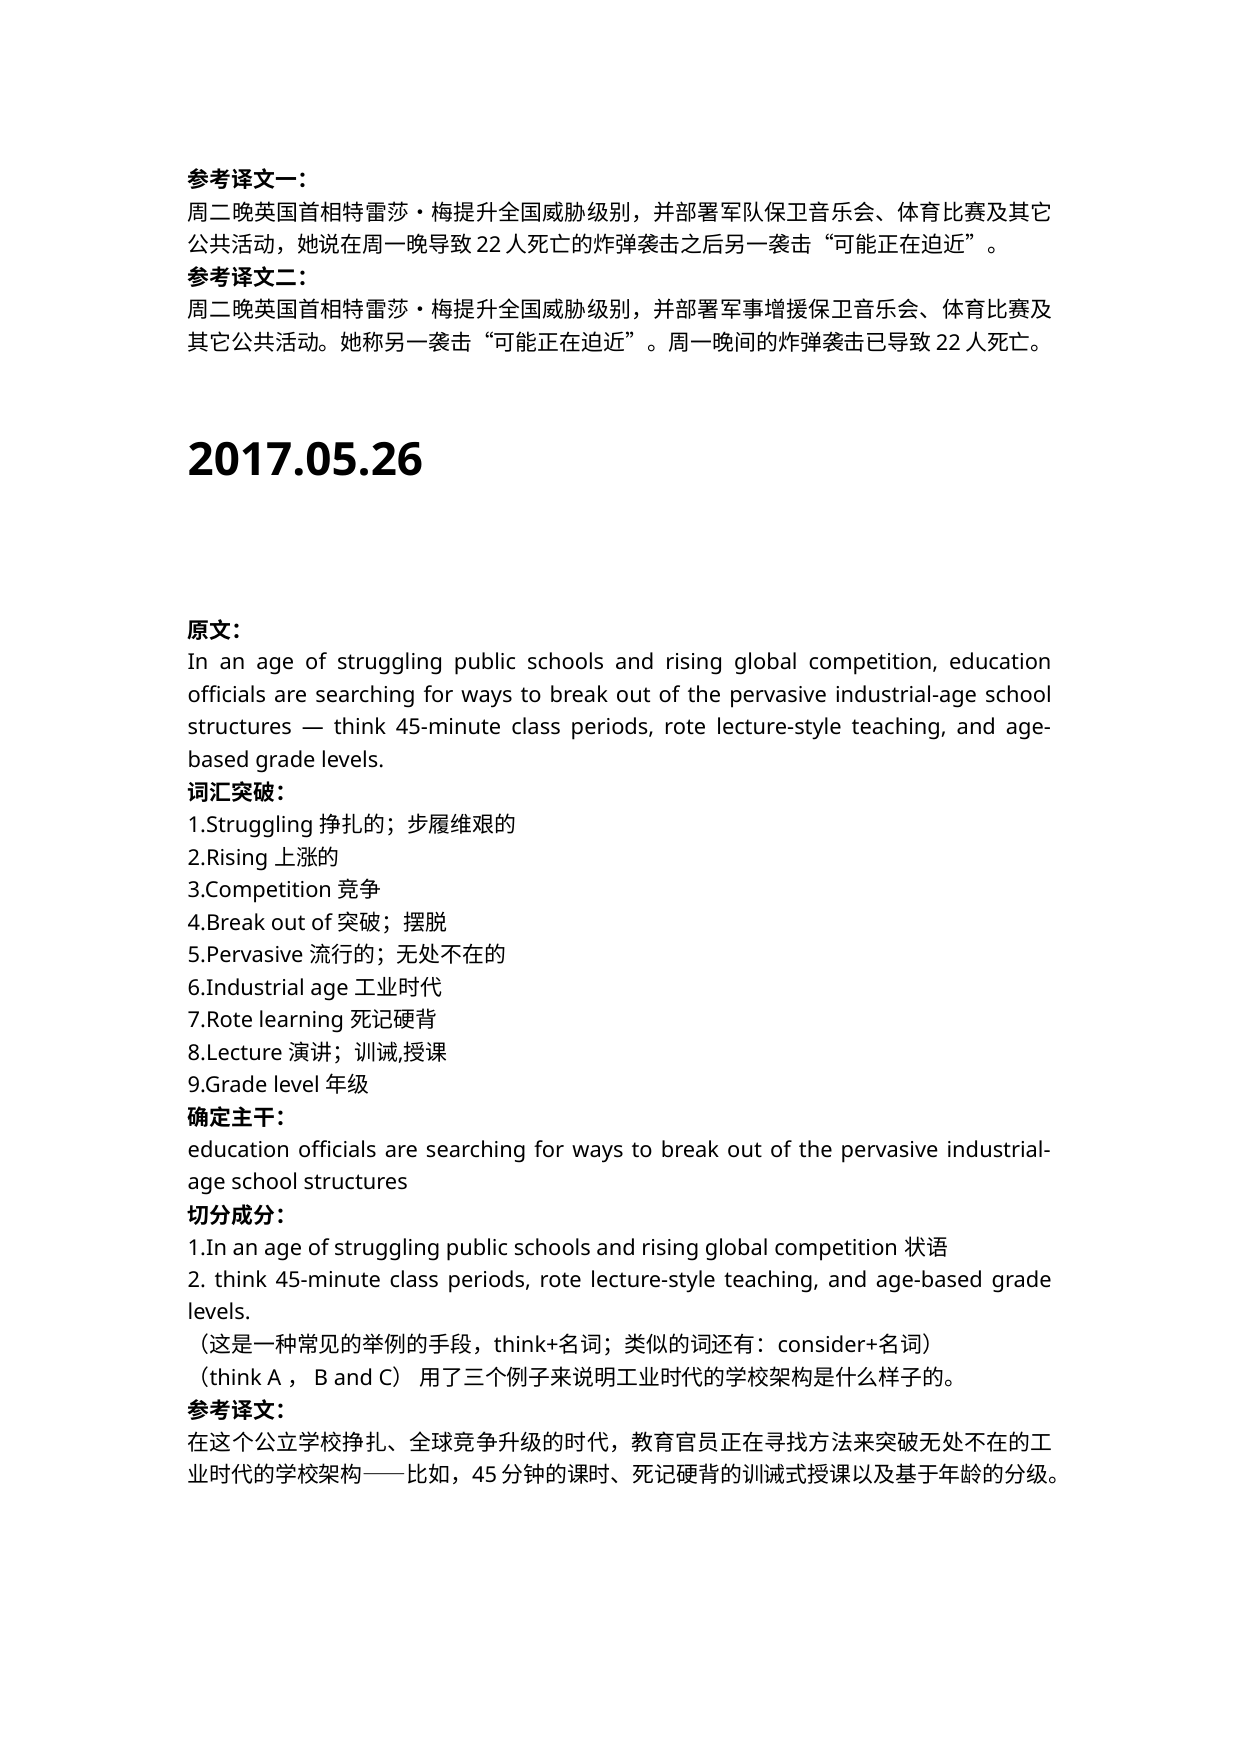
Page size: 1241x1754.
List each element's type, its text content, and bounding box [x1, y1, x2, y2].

text 参考译文： [187, 1392, 1053, 1425]
text 周二晚英国首相特雷莎•梅提升全国威胁级别，并部署军事增援保卫音乐会、体育比赛及其它公共活动。她称另一袭击“可能正在迫近”。周一晚间的炸弹袭击已导致22人死亡。 [187, 292, 1053, 357]
text 切分成分： [187, 1197, 1053, 1230]
text 5.Pervasive 流行的；无处不在的 [187, 937, 1053, 970]
text 6.Industrial age 工业时代 [187, 970, 1053, 1002]
text 2.Rising 上涨的 [187, 840, 1053, 872]
text （think A ， B and C） 用了三个例子来说明工业时代的学校架构是什么样子的。 [187, 1360, 1053, 1392]
text 9.Grade level 年级 [187, 1067, 1053, 1100]
text 1.In an age of struggling public schools and rising global competition 状语 [187, 1230, 1053, 1262]
text 原文： [187, 612, 1053, 645]
text 2. think 45-minute class periods, rote lecture-style teaching, and age-based grade levels. [187, 1262, 1053, 1327]
text education officials are searching for ways to break out of the pervasive industrial-age school structures [187, 1132, 1053, 1197]
subtitle 2017.05.26 [187, 425, 1053, 490]
text 参考译文一： [187, 162, 1053, 194]
text 周二晚英国首相特雷莎•梅提升全国威胁级别，并部署军队保卫音乐会、体育比赛及其它公共活动，她说在周一晚导致22人死亡的炸弹袭击之后另一袭击“可能正在迫近”。 [187, 194, 1053, 259]
text 7.Rote learning 死记硬背 [187, 1002, 1053, 1035]
text 4.Break out of 突破；摆脱 [187, 905, 1053, 937]
text 8.Lecture 演讲；训诫,授课 [187, 1035, 1053, 1067]
text 词汇突破： [187, 775, 1053, 807]
text 确定主干： [187, 1100, 1053, 1132]
text （这是一种常见的举例的手段，think+名词；类似的词还有：consider+名词） [187, 1327, 1053, 1360]
text 参考译文二： [187, 259, 1053, 292]
text 在这个公立学校挣扎、全球竞争升级的时代，教育官员正在寻找方法来突破无处不在的工业时代的学校架构——比如，45分钟的课时、死记硬背的训诫式授课以及基于年龄的分级。 [187, 1425, 1053, 1490]
text 1.Struggling 挣扎的；步履维艰的 [187, 807, 1053, 840]
text In an age of struggling public schools and rising global competition, education officials are searching for ways to break out of the pervasive industrial-age school structures — think 45-minute class periods, rote lecture-style teaching, and age-based grade levels. [187, 645, 1053, 775]
text 3.Competition 竞争 [187, 872, 1053, 905]
